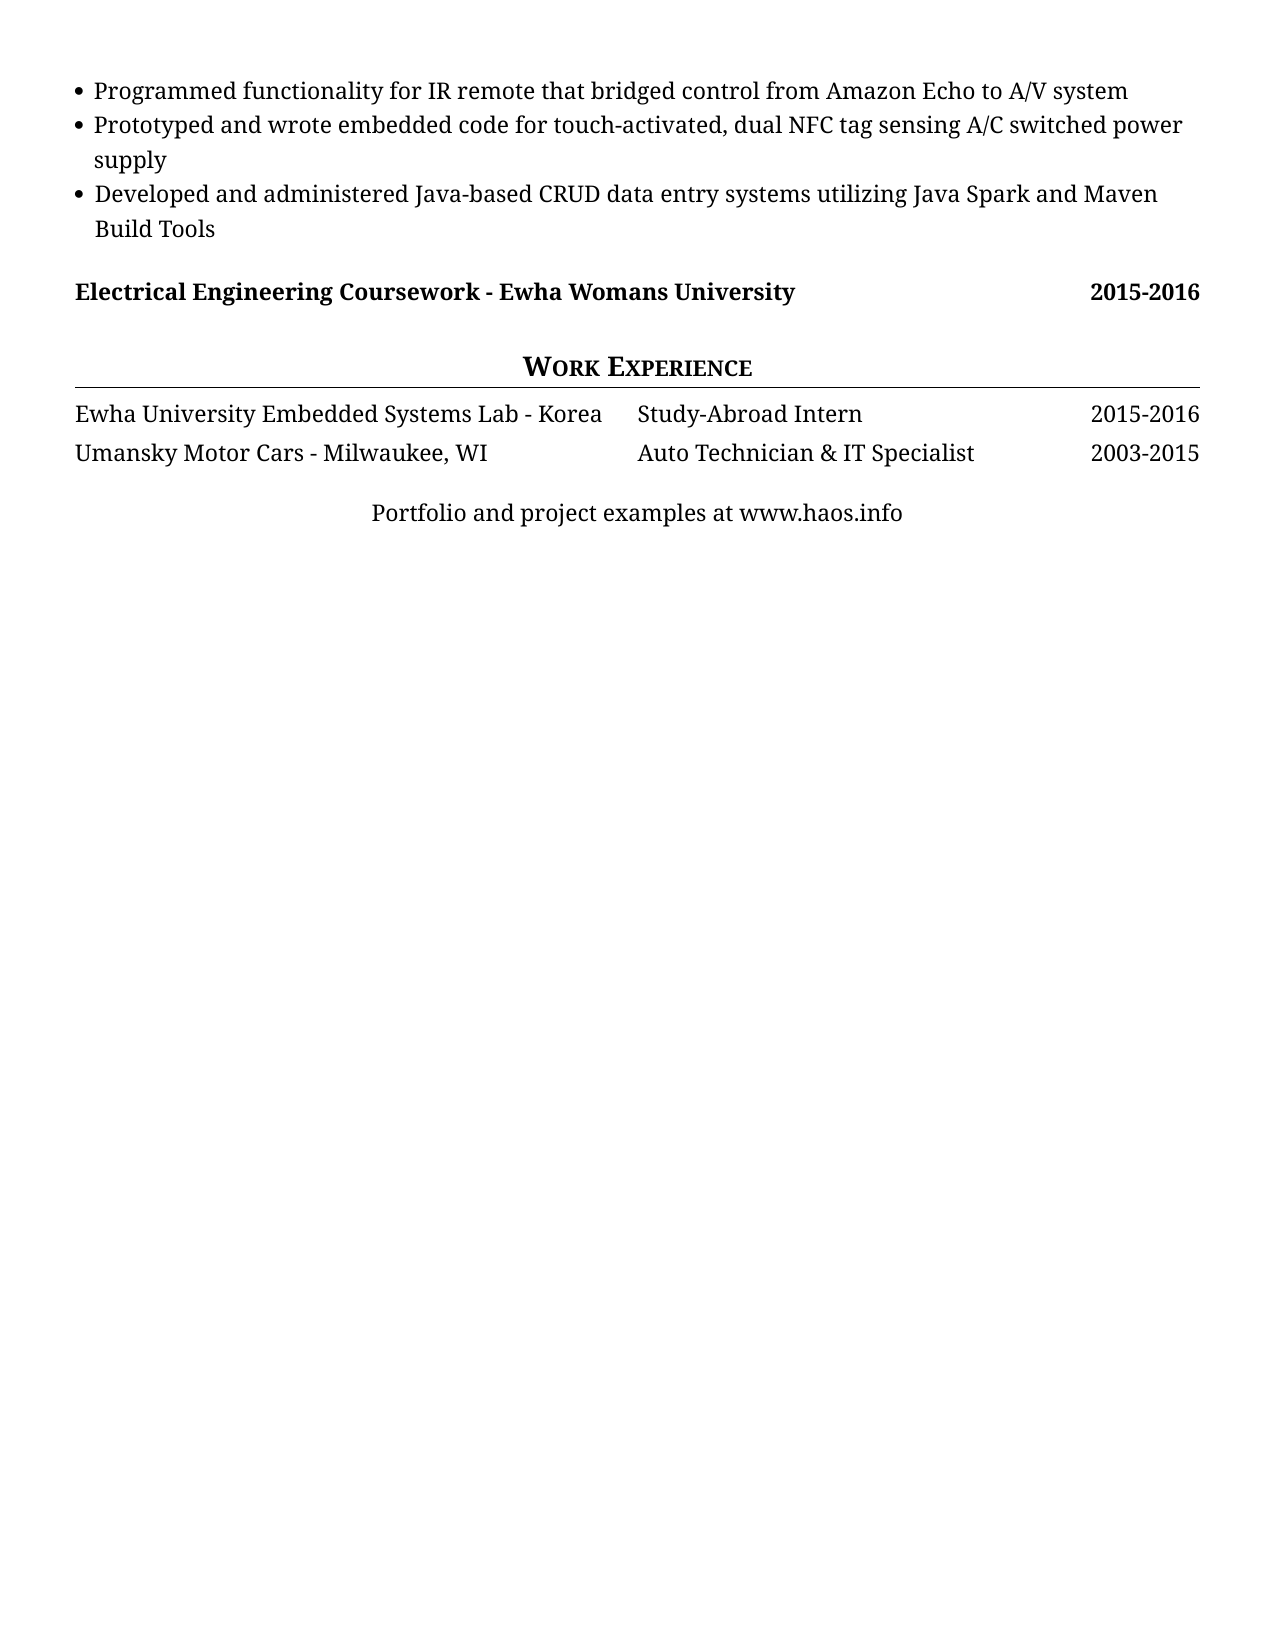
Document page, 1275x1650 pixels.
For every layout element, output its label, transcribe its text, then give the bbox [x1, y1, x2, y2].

text Umansky Motor Cars - Milwaukee, WI Auto Technician & IT Specialist 2003-2015 [75, 437, 1200, 469]
text Electrical Engineering Coursework - Ewha Womans University 2015-2016 [75, 276, 1200, 307]
text Portfolio and project examples at www.haos.info [75, 497, 1200, 528]
list Programmed functionality for IR remote that bridged control from Amazon Echo to A/V system [75, 75, 1200, 106]
text Ewha University Embedded Systems Lab - Korea Study-Abroad Intern 2015-2016 [75, 398, 1200, 429]
list Developed and administered Java-based CRUD data entry systems utilizing Java Spark and Maven Build Tools [75, 178, 1200, 244]
list Prototyped and wrote embedded code for touch-activated, dual NFC tag sensing A/C switched power supply [75, 109, 1200, 175]
text Work Experience [75, 348, 1200, 387]
